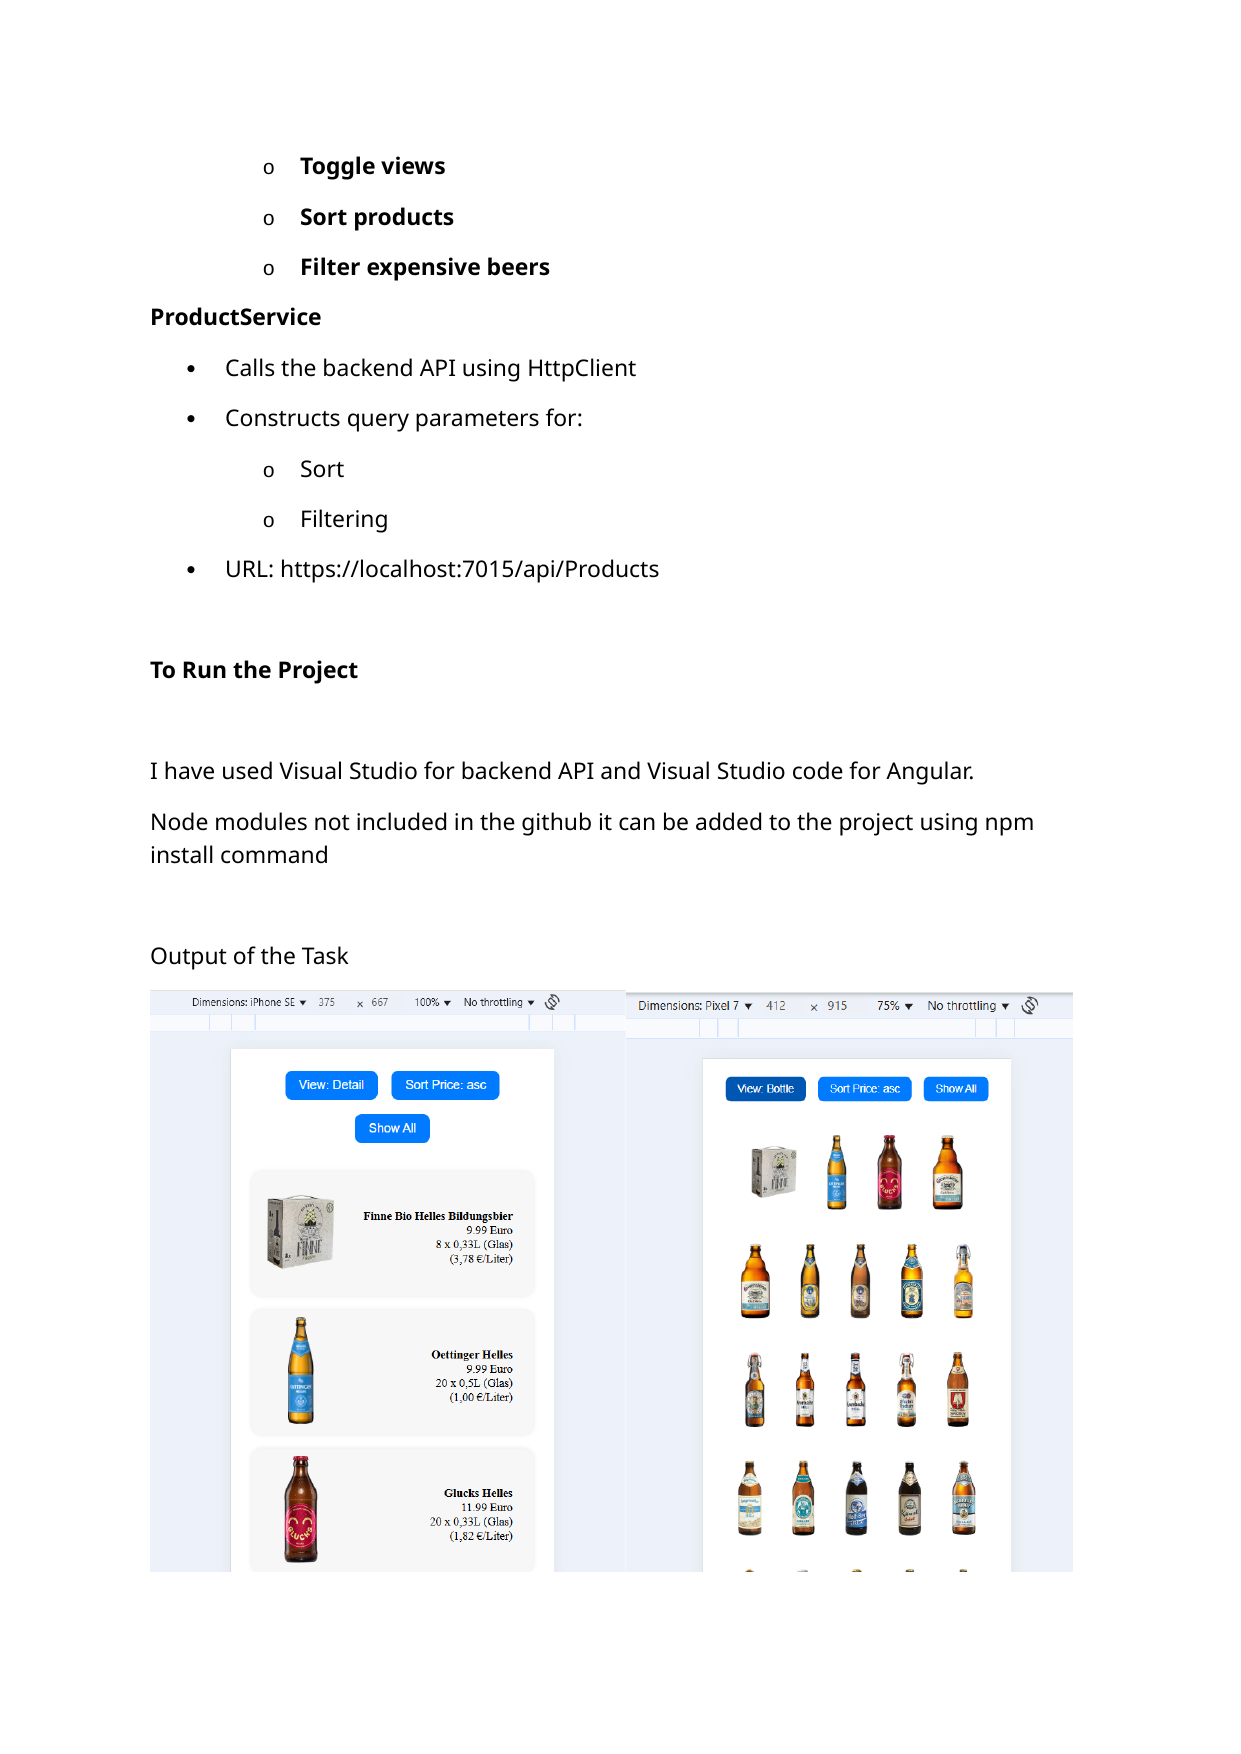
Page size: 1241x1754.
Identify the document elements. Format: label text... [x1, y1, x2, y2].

list URL: https://localhost:7015/api/Products [187, 553, 1090, 584]
list Filtering [262, 503, 1090, 534]
list Filter expensive beers [262, 251, 1090, 282]
list Toggle views [262, 150, 1090, 181]
picture [150, 990, 1073, 1572]
text Output of the Task [150, 940, 1090, 971]
text ProductService [150, 301, 1090, 332]
list Sort [262, 452, 1090, 484]
text To Run the Project [150, 654, 1090, 685]
list Calls the backend API using HttpClient [187, 352, 1090, 383]
list Sort products [262, 200, 1090, 232]
text I have used Visual Studio for backend API and Visual Studio code for Angular. [150, 755, 1090, 786]
text Node modules not included in the github it can be added to the project using npm install command [150, 805, 1090, 870]
list Constructs query parameters for: [187, 402, 1090, 433]
